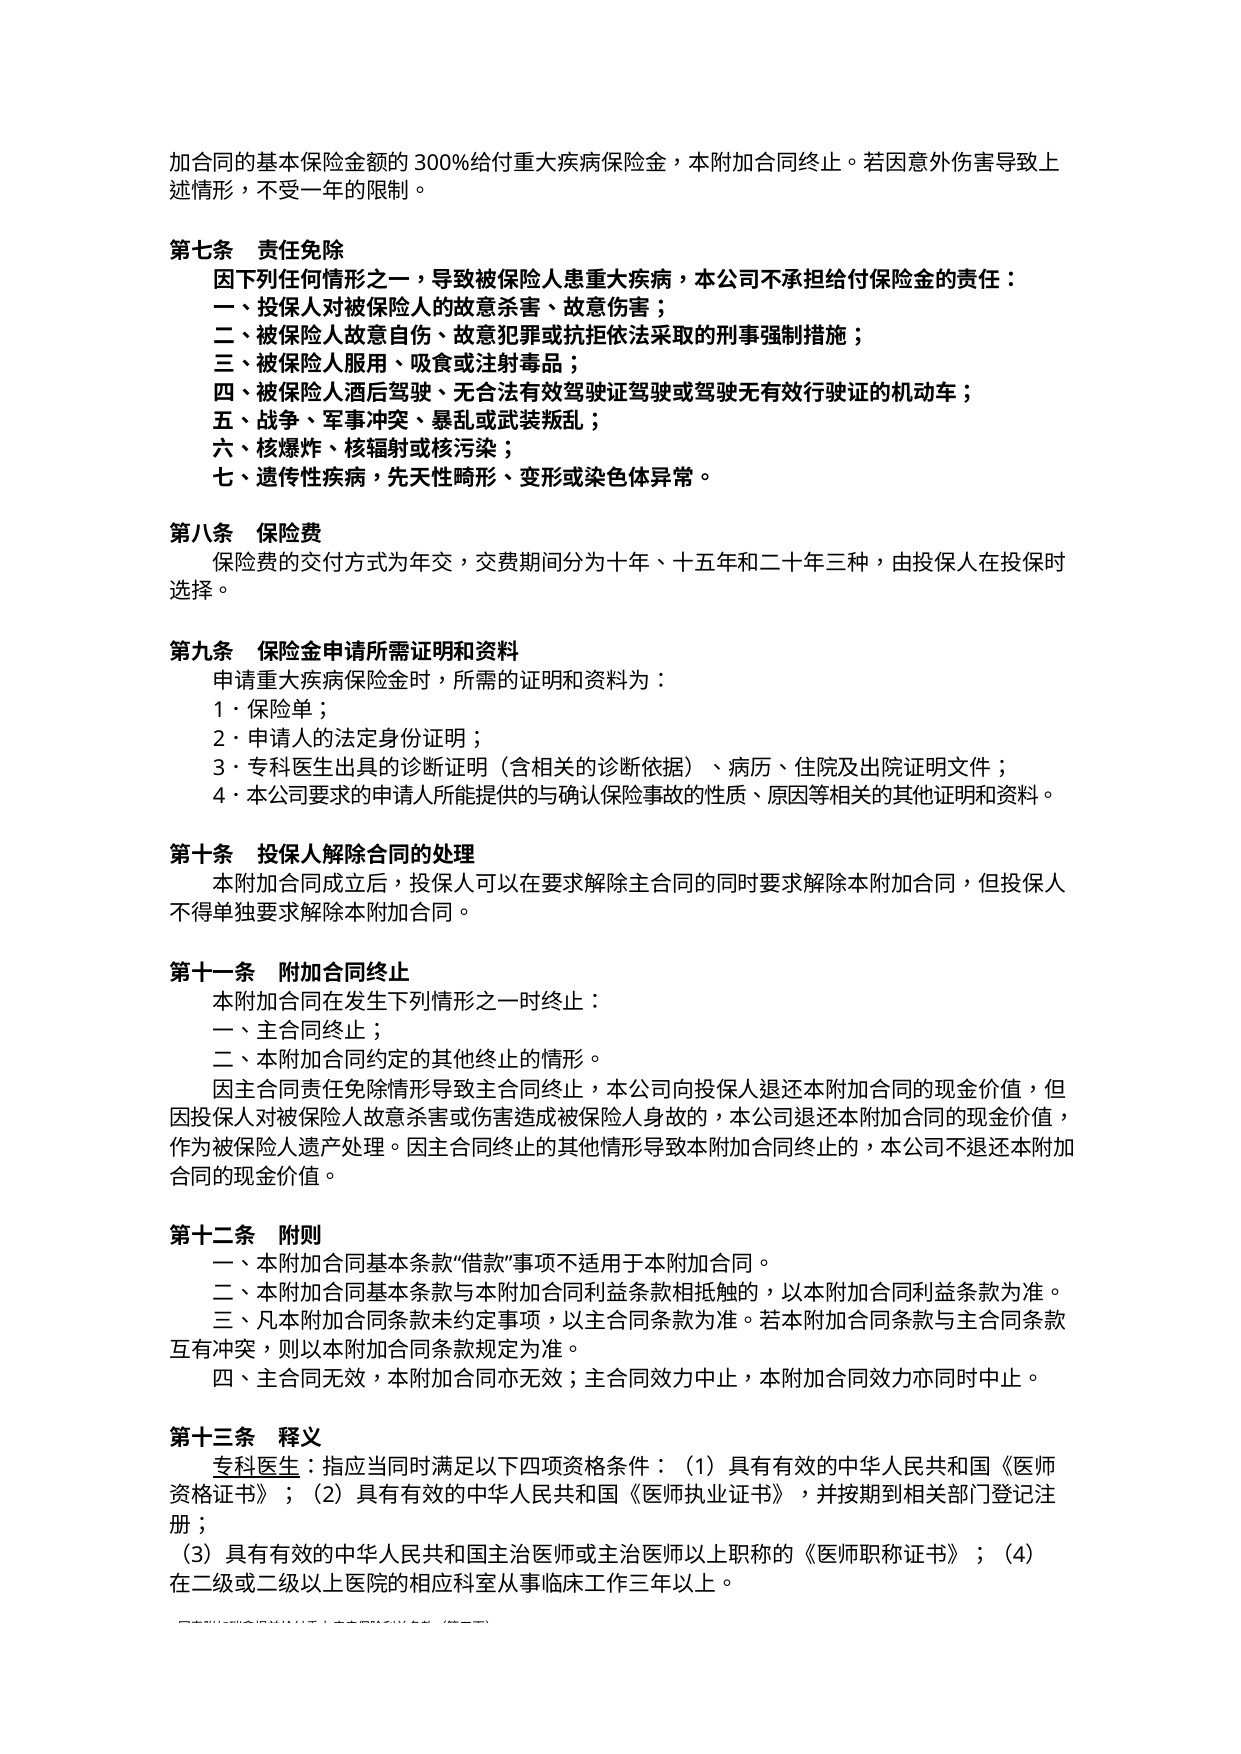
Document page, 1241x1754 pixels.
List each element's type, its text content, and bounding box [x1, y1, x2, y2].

text 第八条 保险费 [169, 518, 1094, 547]
text 保险费的交付方式为年交，交费期间分为十年、十五年和二十年三种，由投保人在投保时选择。 [169, 547, 1066, 605]
text 2．申请人的法定身份证明； [213, 724, 1094, 752]
text 本附加合同成立后，投保人可以在要求解除主合同的同时要求解除本附加合同，但投保人不得单独要求解除本附加合同。 [169, 868, 1066, 927]
text 3．专科医生出具的诊断证明（含相关的诊断依据）、病历、住院及出院证明文件； [213, 752, 1094, 781]
text 本附加合同在发生下列情形之一时终止： 一、主合同终止； [213, 986, 607, 1044]
text 4．本公司要求的申请人所能提供的与确认保险事故的性质、原因等相关的其他证明和资料。 [213, 781, 1094, 809]
subtitle 第七条 责任免除 [169, 235, 1094, 264]
text 因下列任何情形之一，导致被保险人患重大疾病，本公司不承担给付保险金的责任： 一、投保人对被保险人的故意杀害、故意伤害； [213, 265, 1025, 321]
subtitle 第十二条 附则 [169, 1221, 1094, 1249]
text 因主合同责任免除情形导致主合同终止，本公司向投保人退还本附加合同的现金价值，但因投保人对被保险人故意杀害或伤害造成被保险人身故的，本公司退还本附加合同的现金价值， 作为被保险人遗产处理。因主合同终止的其他情形导致本附加合同终止的，本公司不退还本附加合同的现金价值。 [169, 1074, 1083, 1191]
subtitle 第九条 保险金申请所需证明和资料 [169, 636, 1094, 665]
text 二、本附加合同基本条款与本附加合同利益条款相抵触的，以本附加合同利益条款为准。三、凡本附加合同条款未约定事项，以主合同条款为准。若本附加合同条款与主合同条款 [213, 1277, 1066, 1335]
text 互有冲突，则以本附加合同条款规定为准。 [169, 1335, 1094, 1363]
text 一、本附加合同基本条款“借款”事项不适用于本附加合同。 [213, 1249, 1094, 1277]
subtitle 第十条 投保人解除合同的处理 [169, 839, 1094, 868]
subtitle 第十三条 释义 [169, 1422, 1094, 1451]
text 加合同的基本保险金额的300%给付重大疾病保险金，本附加合同终止。若因意外伤害导致上述情形，不受一年的限制。 [169, 147, 1066, 205]
text 二、被保险人故意自伤、故意犯罪或抗拒依法采取的刑事强制措施； 三、被保险人服用、吸食或注射毒品； [213, 321, 872, 378]
text 专科医生：指应当同时满足以下四项资格条件：（1）具有有效的中华人民共和国《医师资格证书》；（2）具有有效的中华人民共和国《医师执业证书》，并按期到相关部门登记注册； [169, 1451, 1077, 1538]
text 申请重大疾病保险金时，所需的证明和资料为： 1．保险单； [213, 665, 674, 723]
text 六、核爆炸、核辐射或核污染； [213, 434, 1094, 462]
text （3）具有有效的中华人民共和国主治医师或主治医师以上职称的《医师职称证书》；（4）在二级或二级以上医院的相应科室从事临床工作三年以上。 [169, 1539, 1066, 1598]
subtitle 第十一条 附加合同终止 [169, 957, 1094, 986]
text 四、主合同无效，本附加合同亦无效；主合同效力中止，本附加合同效力亦同时中止。 [213, 1363, 1094, 1392]
text 二、本附加合同约定的其他终止的情形。 [213, 1045, 1094, 1074]
text 四、被保险人酒后驾驶、无合法有效驾驶证驾驶或驾驶无有效行驶证的机动车； 五、战争、军事冲突、暴乱或武装叛乱； [213, 378, 981, 434]
text 七、遗传性疾病，先天性畸形、变形或染色体异常。 [213, 462, 1094, 491]
